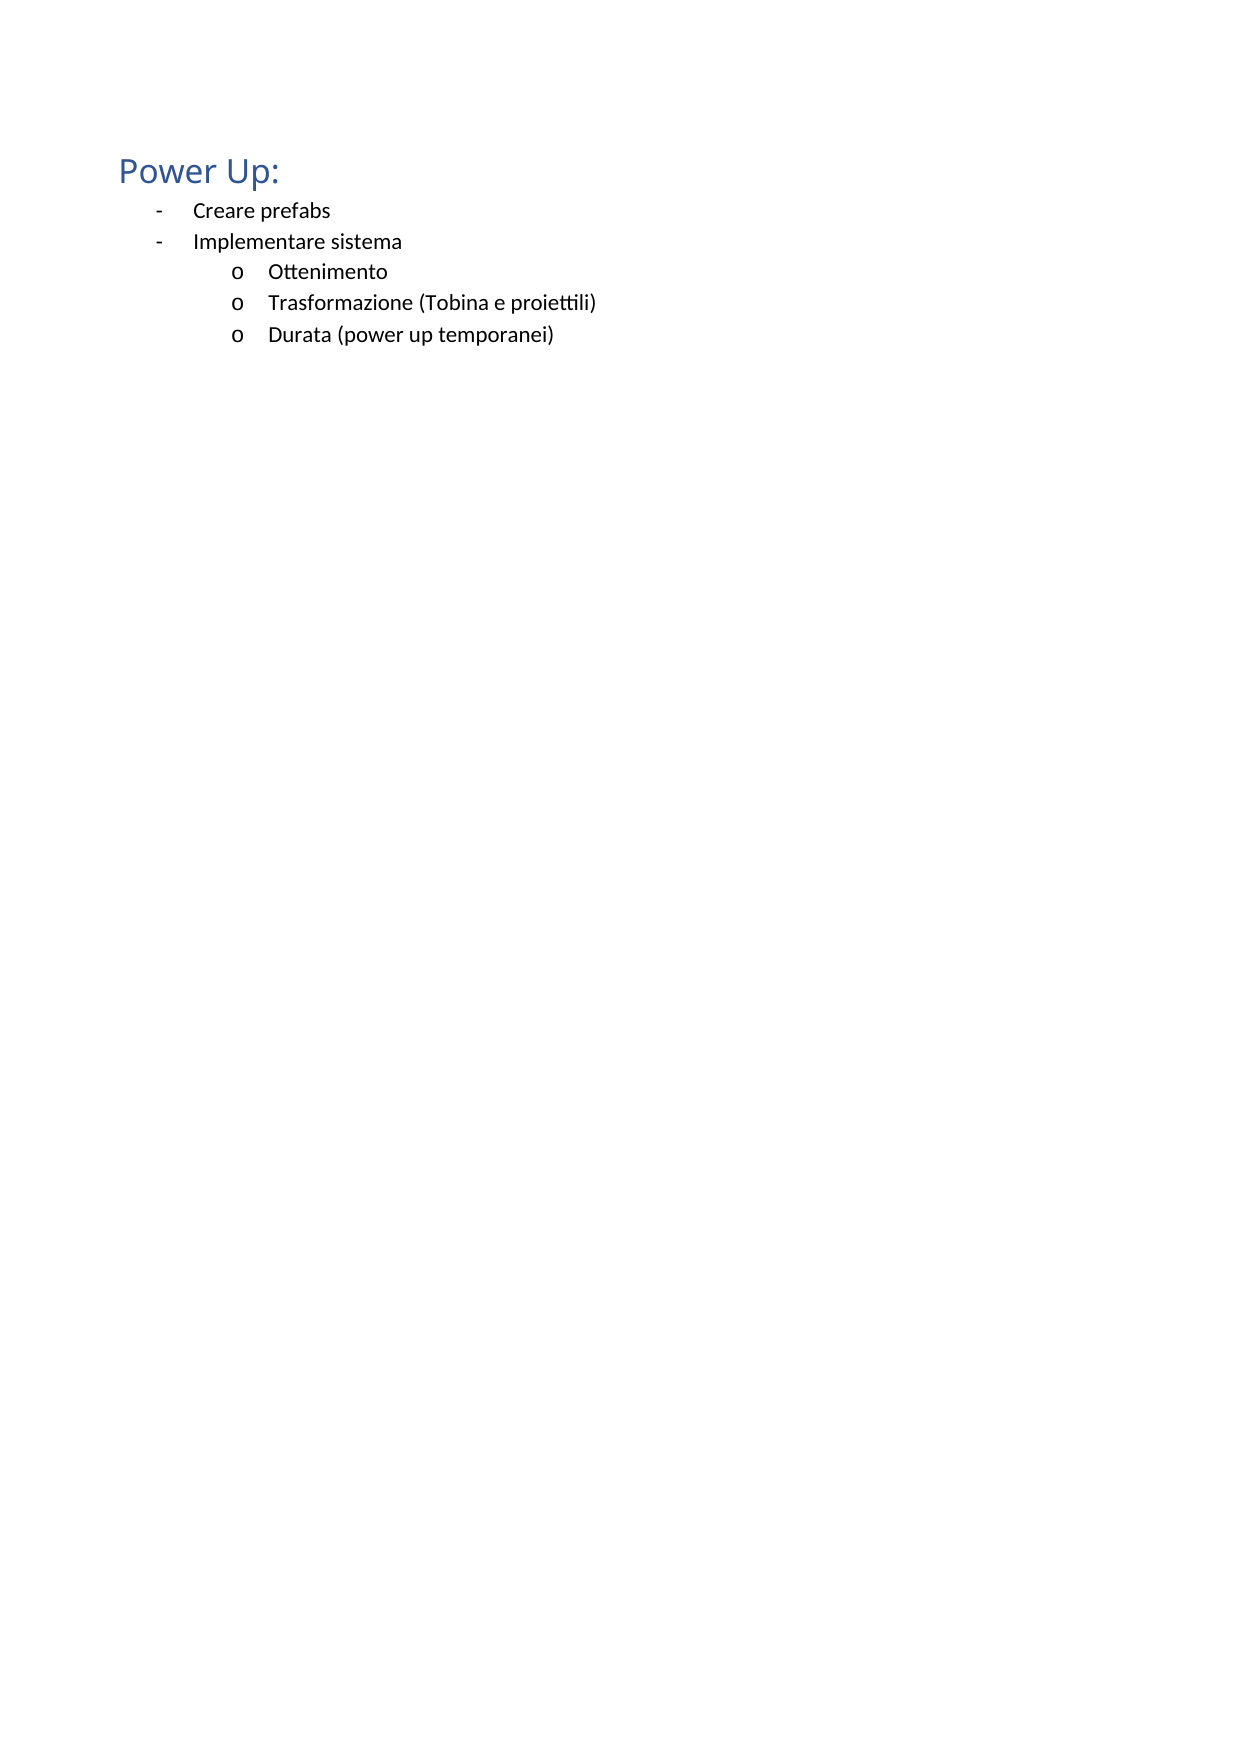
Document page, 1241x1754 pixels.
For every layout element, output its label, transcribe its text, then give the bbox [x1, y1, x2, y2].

list Ottenimento [231, 257, 1122, 286]
list Trasformazione (Tobina e proiettili) [231, 288, 1122, 318]
list Durata (power up temporanei) [231, 320, 1122, 349]
list Implementare sistema [156, 227, 1122, 255]
list Creare prefabs [156, 197, 1122, 224]
subtitle Power Up: [118, 148, 1122, 193]
